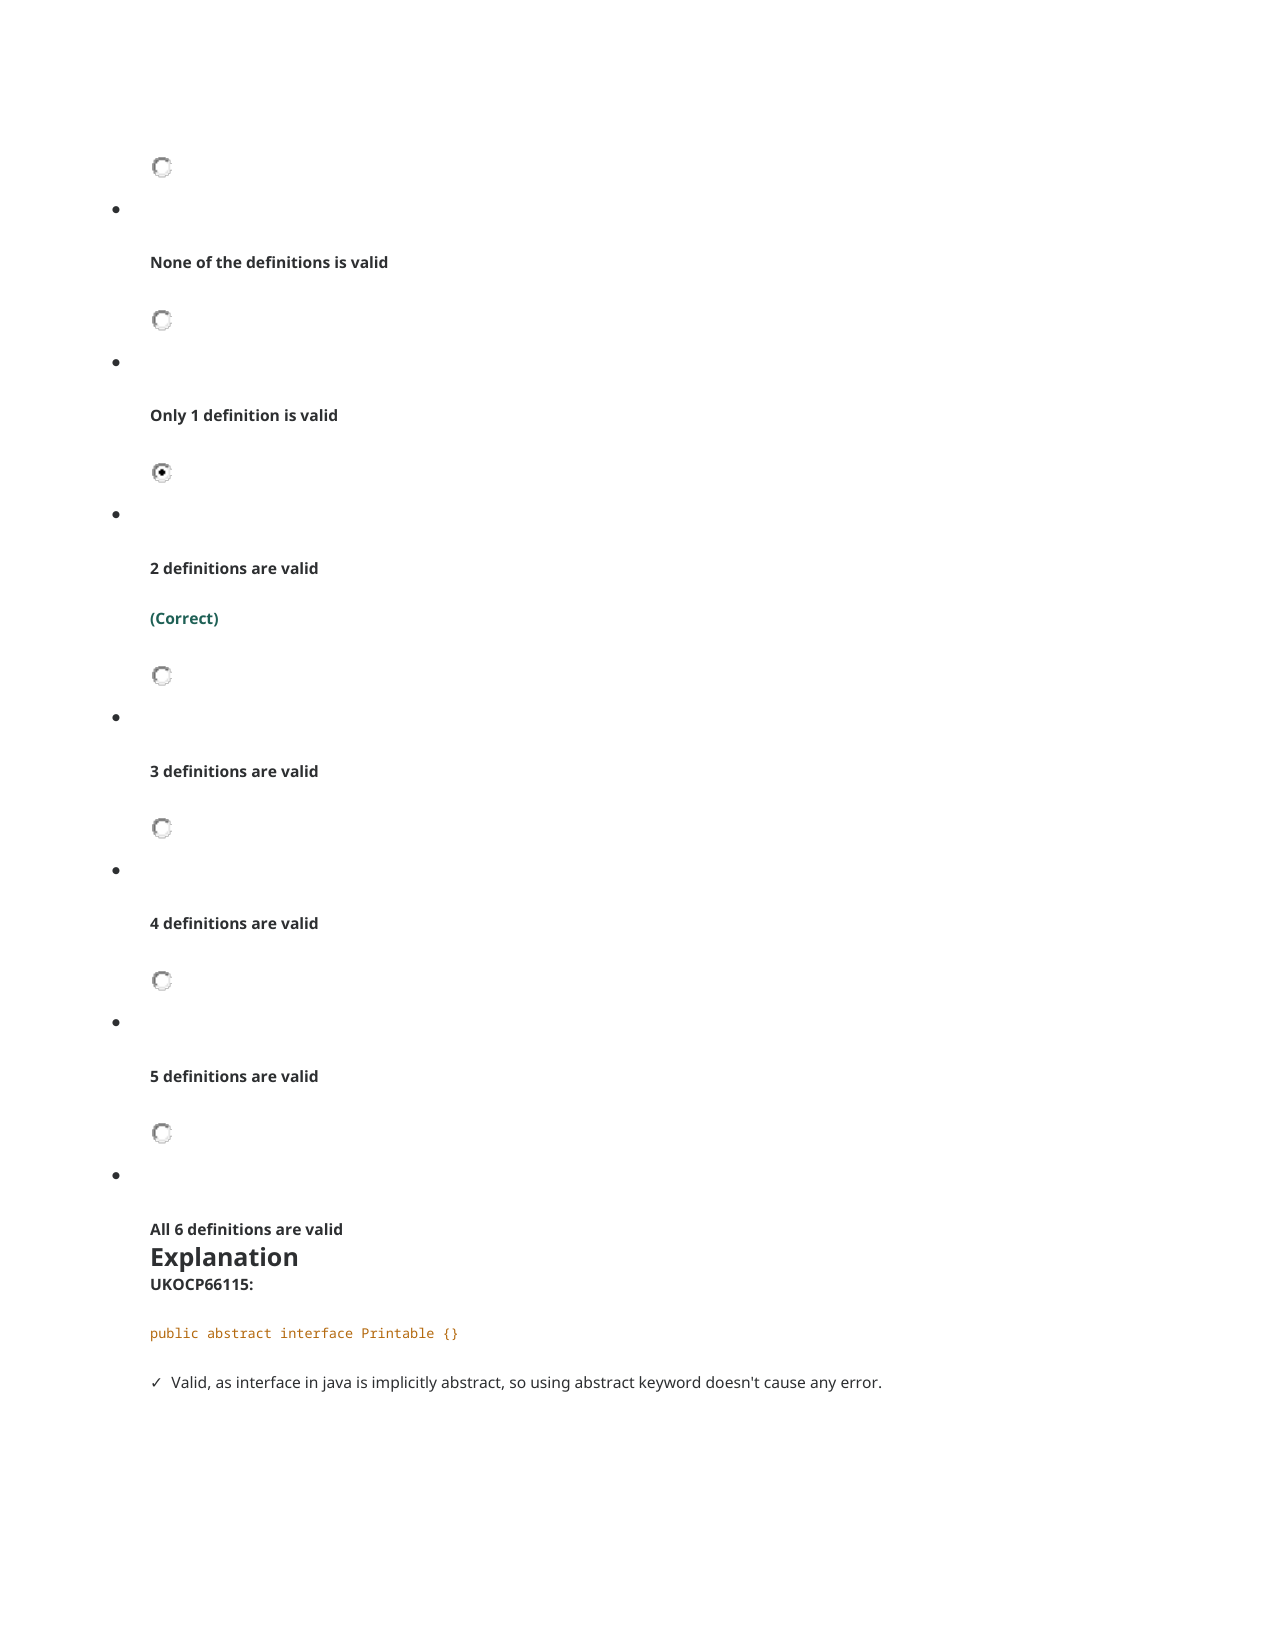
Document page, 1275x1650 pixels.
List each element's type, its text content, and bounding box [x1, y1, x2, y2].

text 3 definitions are valid [150, 760, 1125, 782]
text UKOCP66115: [150, 1273, 1125, 1295]
text ✓ Valid, as interface in java is implicitly abstract, so using abstract keyword doesn't cause any error. [150, 1372, 1125, 1393]
text Explanation [150, 1239, 1125, 1273]
text 5 definitions are valid [150, 1066, 1125, 1087]
text Only 1 definition is valid [150, 405, 1125, 426]
text 4 definitions are valid [150, 913, 1125, 934]
text All 6 definitions are valid [150, 1218, 1125, 1239]
text (Correct) [150, 608, 1125, 629]
text None of the definitions is valid [150, 252, 1125, 273]
text 2 definitions are valid [150, 557, 1125, 579]
text public abstract interface Printable {} [150, 1324, 1125, 1342]
